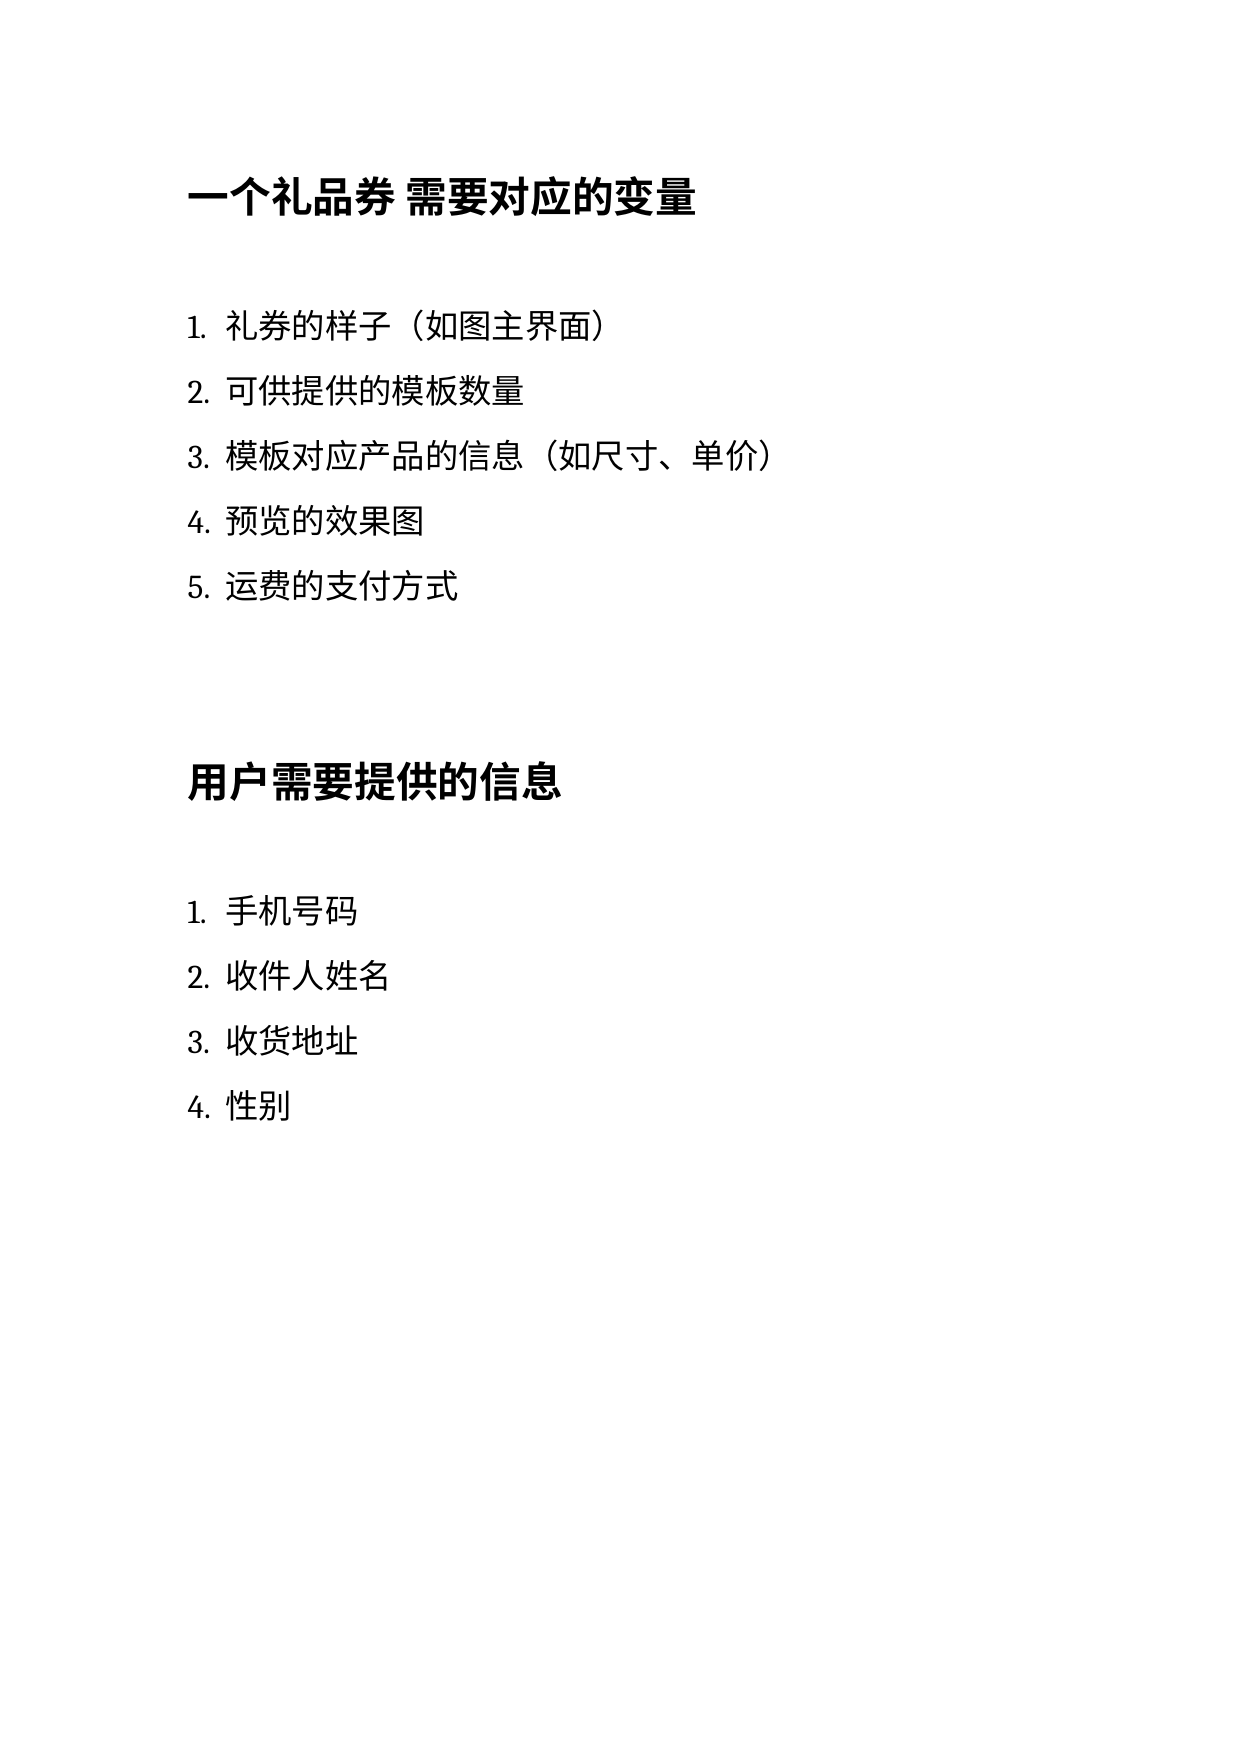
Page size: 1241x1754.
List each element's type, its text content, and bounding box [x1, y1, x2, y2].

list 性别 [187, 1072, 1053, 1137]
list 预览的效果图 [187, 487, 1053, 552]
text 用户需要提供的信息 [187, 747, 1053, 812]
list 收件人姓名 [187, 942, 1053, 1007]
list 手机号码 [187, 877, 1053, 942]
list 礼券的样子（如图主界面） [187, 292, 1053, 357]
list 可供提供的模板数量 [187, 357, 1053, 422]
list 模板对应产品的信息（如尺寸、单价） [187, 422, 1053, 487]
list 运费的支付方式 [187, 552, 1053, 617]
text 一个礼品券 需要对应的变量 [187, 162, 1053, 227]
list 收货地址 [187, 1007, 1053, 1072]
